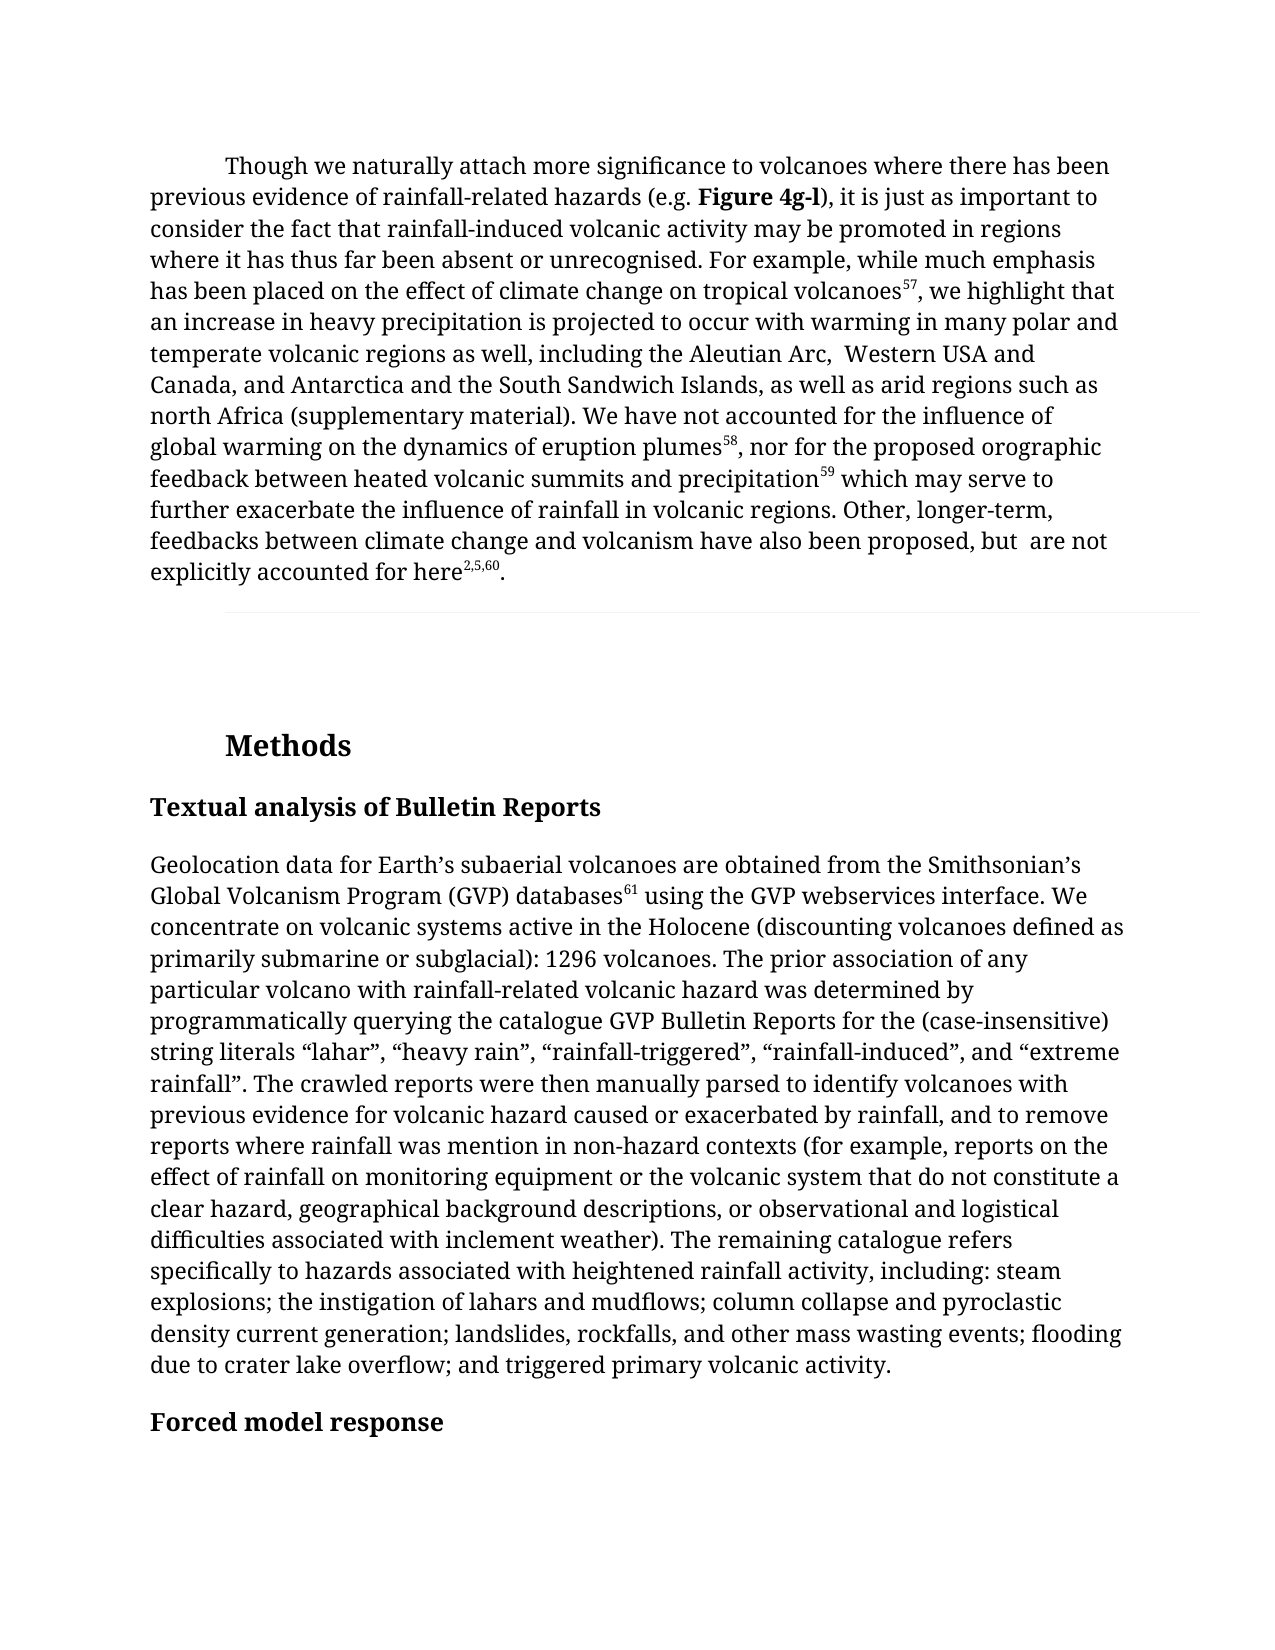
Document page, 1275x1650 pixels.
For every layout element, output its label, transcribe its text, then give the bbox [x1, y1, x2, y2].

subtitle Forced model response [150, 1405, 1125, 1439]
text Geolocation data for Earth’s subaerial volcanoes are obtained from the Smithsonian’s Global Volcanism Program (GVP) databases61 using the GVP webservices interface. We concentrate on volcanic systems active in the Holocene (discounting volcanoes defined as primarily submarine or subglacial): 1296 volcanoes. The prior association of any particular volcano with rainfall-related volcanic hazard was determined by programmatically querying the catalogue GVP Bulletin Reports for the (case-insensitive) string literals “lahar”, “heavy rain”, “rainfall-triggered”, “rainfall-induced”, and “extreme rainfall”. The crawled reports were then manually parsed to identify volcanoes with previous evidence for volcanic hazard caused or exacerbated by rainfall, and to remove reports where rainfall was mention in non-hazard contexts (for example, reports on the effect of rainfall on monitoring equipment or the volcanic system that do not constitute a clear hazard, geographical background descriptions, or observational and logistical difficulties associated with inclement weather). The remaining catalogue refers specifically to hazards associated with heightened rainfall activity, including: steam explosions; the instigation of lahars and mudflows; column collapse and pyroclastic density current generation; landslides, rockfalls, and other mass wasting events; flooding due to crater lake overflow; and triggered primary volcanic activity. [150, 849, 1125, 1380]
subtitle Methods [150, 725, 1125, 765]
subtitle Textual analysis of Bulletin Reports [150, 790, 1125, 824]
text Though we naturally attach more significance to volcanoes where there has been previous evidence of rainfall-related hazards (e.g. Figure 4g-l), it is just as important to consider the fact that rainfall-induced volcanic activity may be promoted in regions where it has thus far been absent or unrecognised. For example, while much emphasis has been placed on the effect of climate change on tropical volcanoes57, we highlight that an increase in heavy precipitation is projected to occur with warming in many polar and temperate volcanic regions as well, including the Aleutian Arc, Western USA and Canada, and Antarctica and the South Sandwich Islands, as well as arid regions such as north Africa (supplementary material). We have not accounted for the influence of global warming on the dynamics of eruption plumes58, nor for the proposed orographic feedback between heated volcanic summits and precipitation59 which may serve to further exacerbate the influence of rainfall in volcanic regions. Other, longer-term, feedbacks between climate change and volcanism have also been proposed, but are not explicitly accounted for here2,5,60. [150, 150, 1125, 587]
